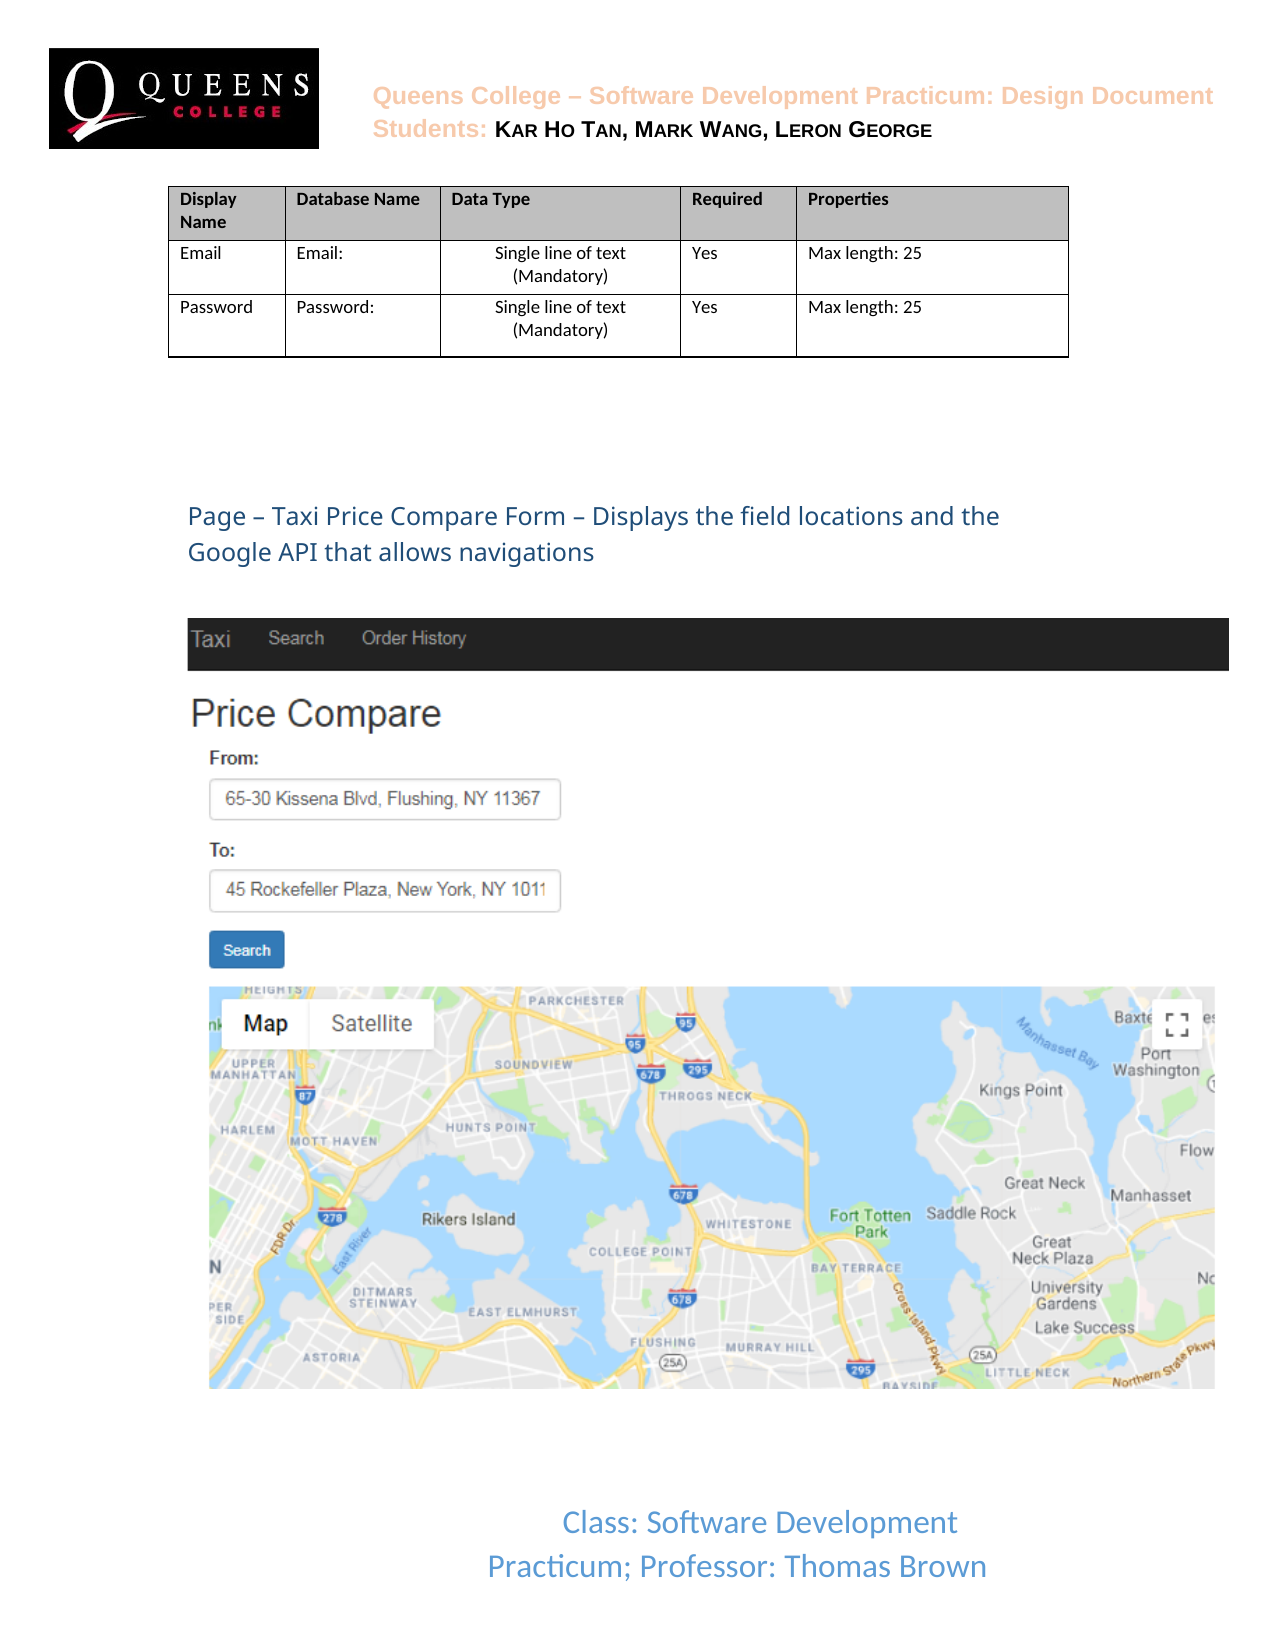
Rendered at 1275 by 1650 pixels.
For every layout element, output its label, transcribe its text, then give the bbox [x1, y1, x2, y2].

table_cell Yes [681, 295, 796, 356]
table_header Display Name [169, 187, 285, 240]
table_header Required [681, 187, 796, 240]
table_cell Email: [286, 241, 440, 294]
table_cell Email [169, 241, 285, 294]
table_cell Yes [681, 241, 796, 294]
table_cell Single line of text (Mandatory) [441, 295, 680, 356]
table_header Properties [797, 187, 1068, 240]
picture [187, 618, 1229, 1389]
table_cell Max length: 25 [797, 241, 1068, 294]
table_header Database Name [286, 187, 440, 240]
table_cell Single line of text (Mandatory) [441, 241, 680, 294]
table_cell Password [169, 295, 285, 356]
subtitle Page – Taxi Price Compare Form – Displays the field locations and the Google API that allows navigations [187, 498, 1087, 569]
picture [49, 48, 319, 149]
table_cell Max length: 25 [797, 295, 1068, 356]
table_cell Password: [286, 295, 440, 356]
table_header Data Type [441, 187, 680, 240]
